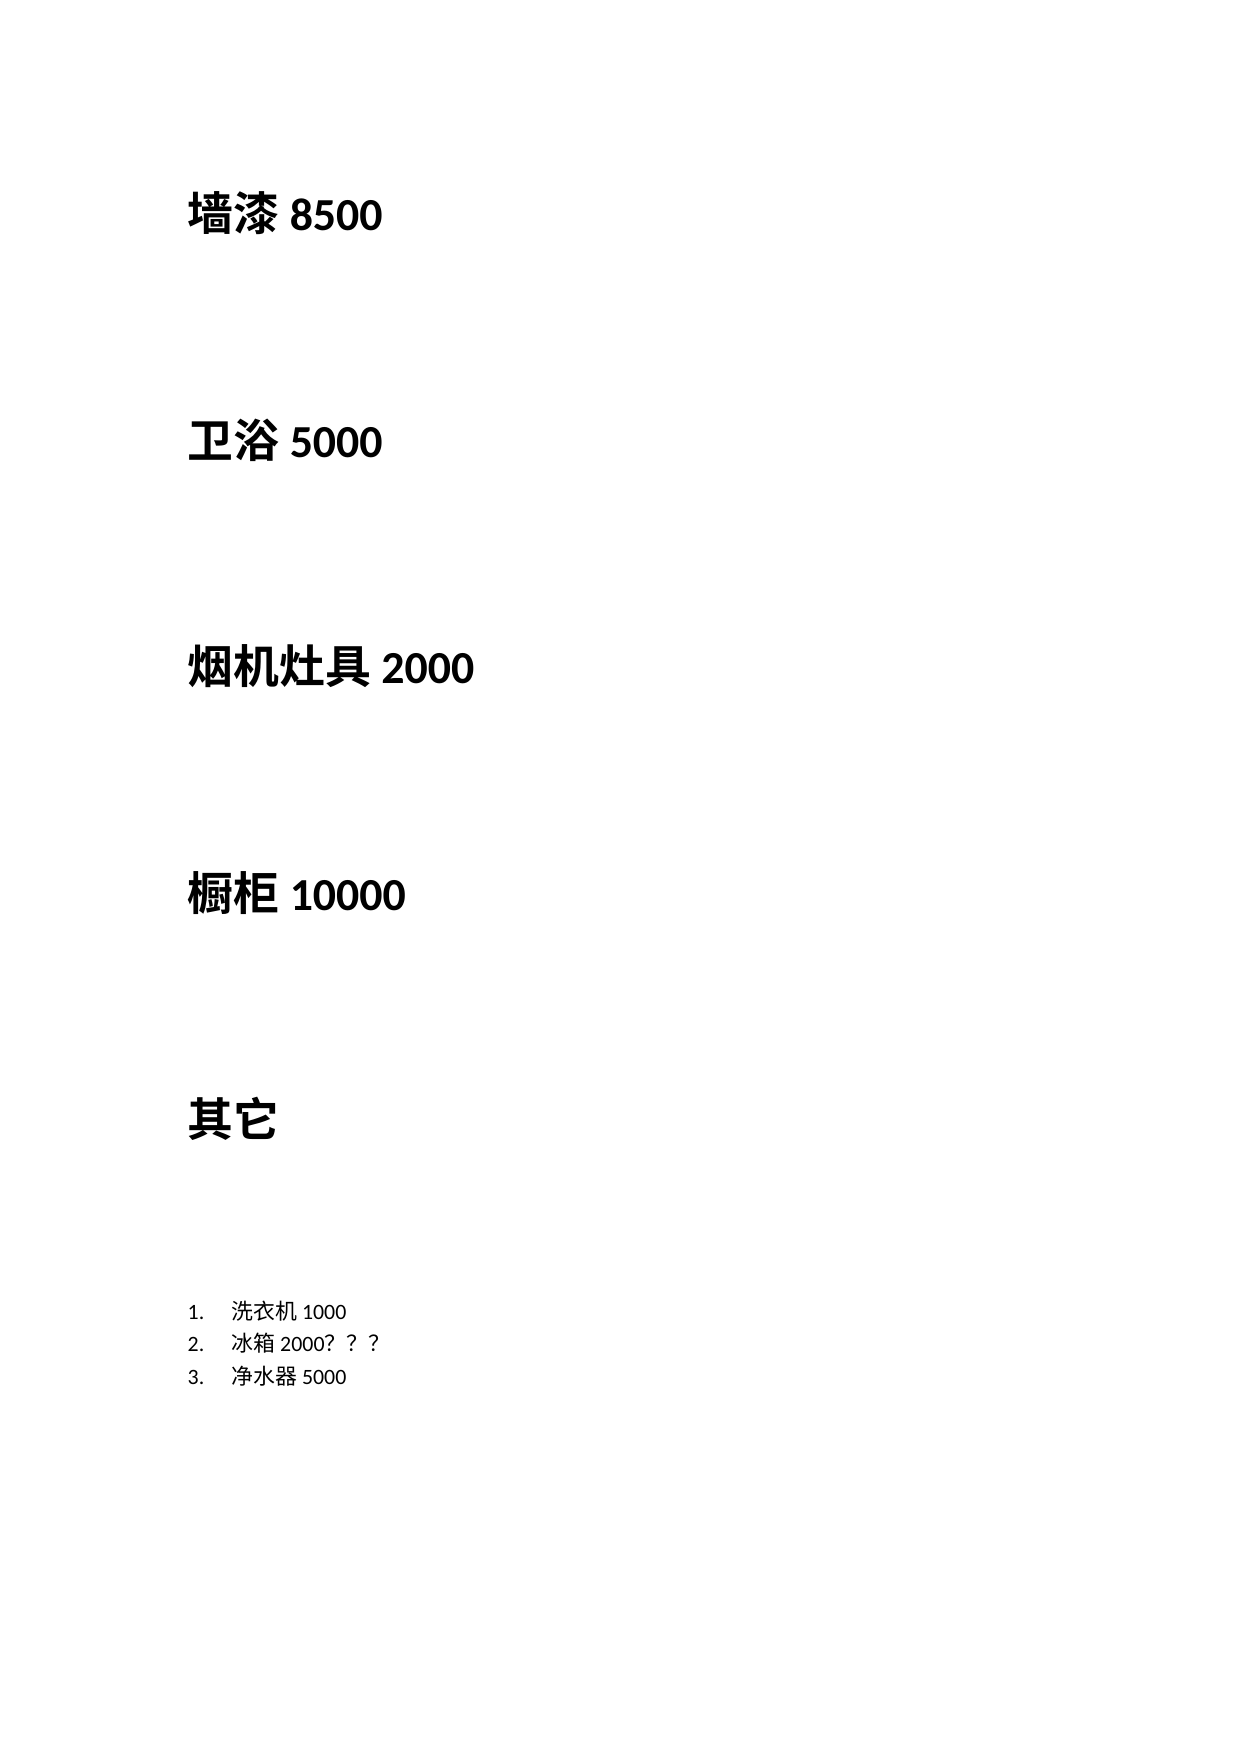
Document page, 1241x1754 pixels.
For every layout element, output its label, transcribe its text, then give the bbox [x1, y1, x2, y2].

list 冰箱 2000？？？ [187, 1326, 1053, 1358]
subtitle 卫浴 5000 [187, 388, 1053, 486]
subtitle 墙漆 8500 [187, 162, 1053, 259]
list 洗衣机 1000 [187, 1293, 1053, 1326]
subtitle 烟机灶具 2000 [187, 615, 1053, 712]
subtitle 其它 [187, 1068, 1053, 1165]
list 净水器 5000 [187, 1358, 1053, 1391]
subtitle 橱柜 10000 [187, 841, 1053, 939]
